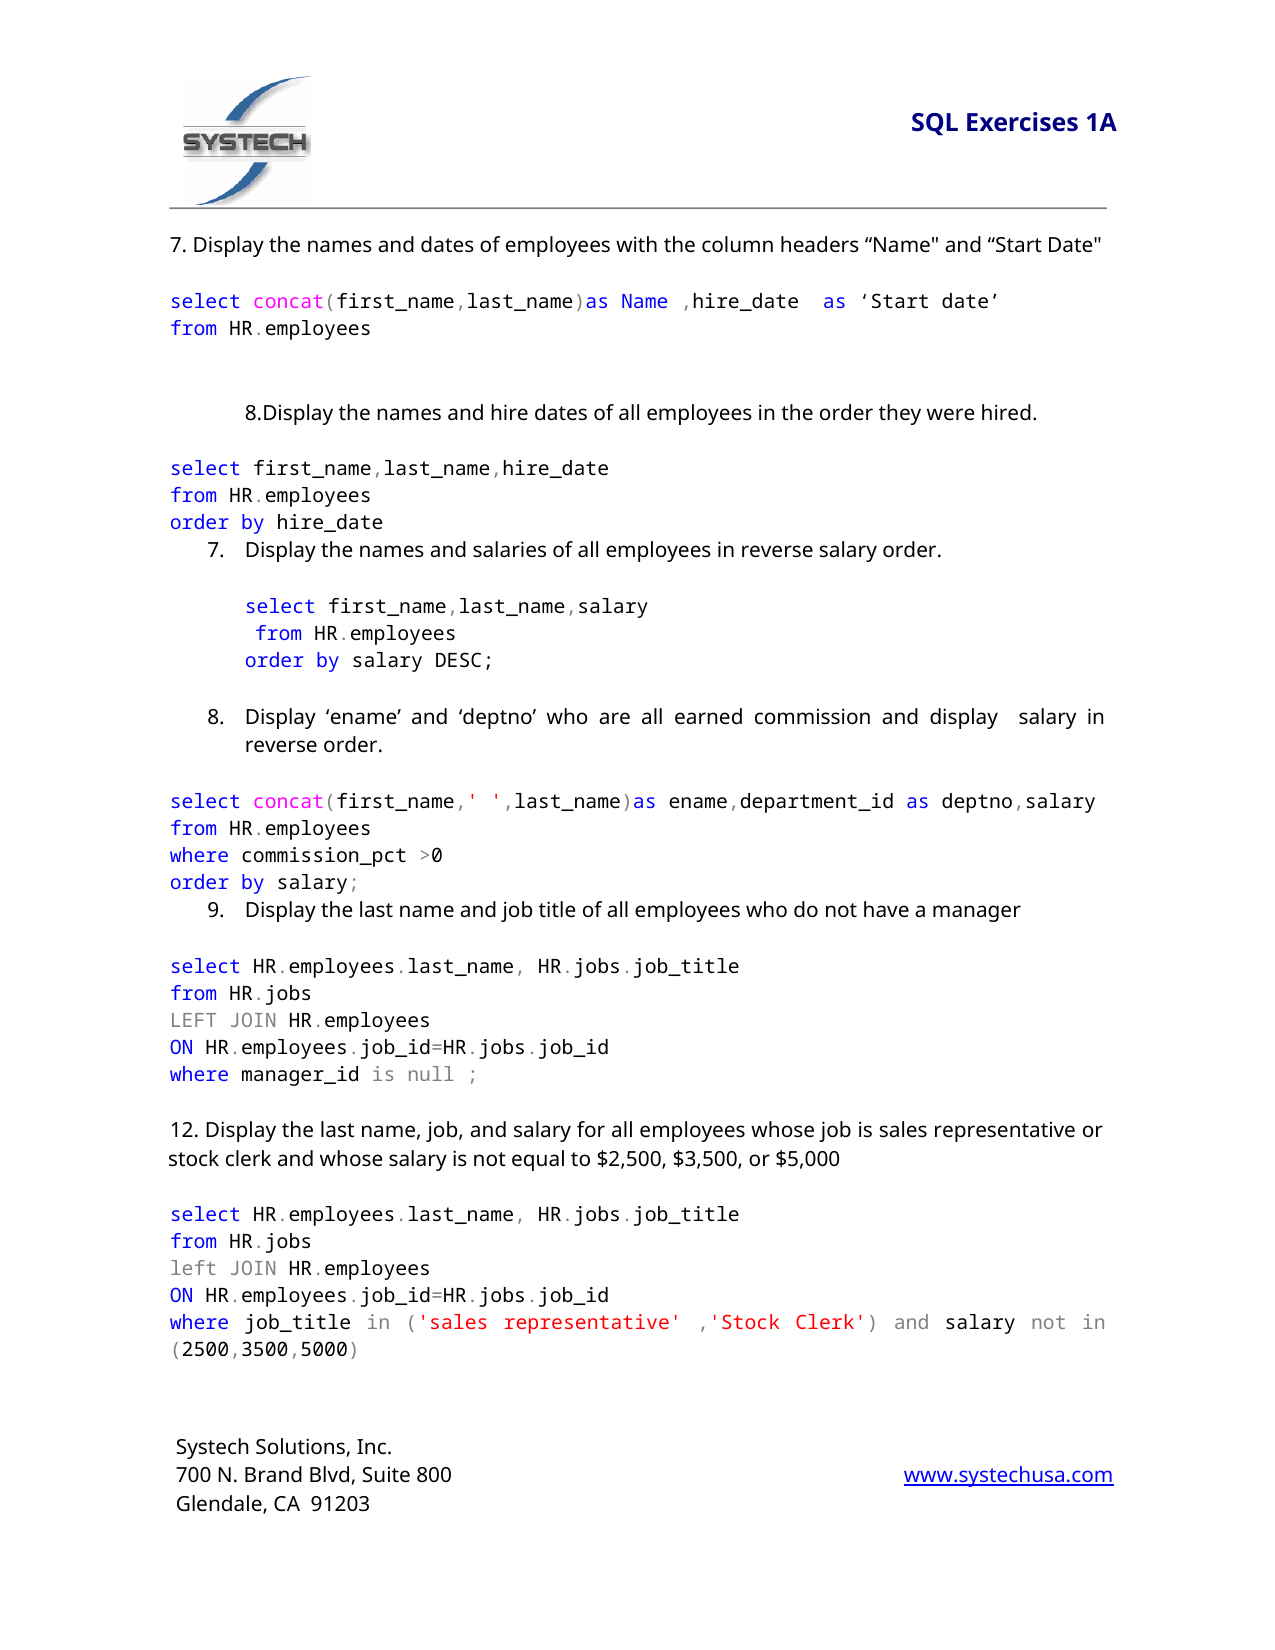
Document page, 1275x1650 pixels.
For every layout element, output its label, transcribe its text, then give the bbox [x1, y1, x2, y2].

text ON HR.employees.job_id=HR.jobs.job_id [169, 1033, 1106, 1060]
picture [182, 75, 311, 204]
text where job_title in ('sales representative' ,'Stock Clerk') and salary not in (2500,3500,5000) [169, 1308, 1106, 1362]
text select HR.employees.last_name, HR.jobs.job_title [169, 952, 1106, 979]
text 12. Display the last name, job, and salary for all employees whose job is sales representative or stock clerk and whose salary is not equal to $2,500, $3,500, or $5,000 [168, 1115, 1106, 1172]
list Display ‘ename’ and ‘deptno’ who are all earned commission and display salary in reverse order. [207, 702, 1106, 759]
text select concat(first_name,' ',last_name)as ename,department_id as deptno,salary [169, 787, 1106, 814]
text from HR.employees [207, 619, 1106, 646]
text where manager_id is null ; [169, 1060, 1106, 1087]
text order by hire_date [169, 509, 1106, 536]
list Display the last name and job title of all employees who do not have a manager [207, 895, 1106, 923]
text from HR.jobs [169, 979, 1106, 1006]
text from HR.jobs [169, 1228, 1106, 1254]
text 7. Display the names and dates of employees with the column headers “Name" and “Start Date" [169, 230, 1106, 258]
list 8.Display the names and hire dates of all employees in the order they were hired. [244, 398, 1106, 426]
text left JOIN HR.employees [169, 1254, 1106, 1282]
list Display the names and salaries of all employees in reverse salary order. [207, 536, 1106, 564]
text from HR.employees [169, 314, 1106, 341]
text from HR.employees [169, 482, 1106, 509]
text order by salary; [169, 868, 1106, 895]
text from HR.employees [169, 814, 1106, 841]
text LEFT JOIN HR.employees [169, 1006, 1106, 1033]
list order by salary DESC; [244, 646, 1106, 673]
text ON HR.employees.job_id=HR.jobs.job_id [169, 1282, 1106, 1308]
list select first_name,last_name,salary [244, 592, 1106, 619]
text select concat(first_name,last_name)as Name ,hire_date as ‘Start date’ [169, 287, 1106, 314]
text where commission_pct >0 [169, 841, 1106, 868]
text select first_name,last_name,hire_date [169, 455, 1106, 482]
text select HR.employees.last_name, HR.jobs.job_title [169, 1201, 1106, 1228]
